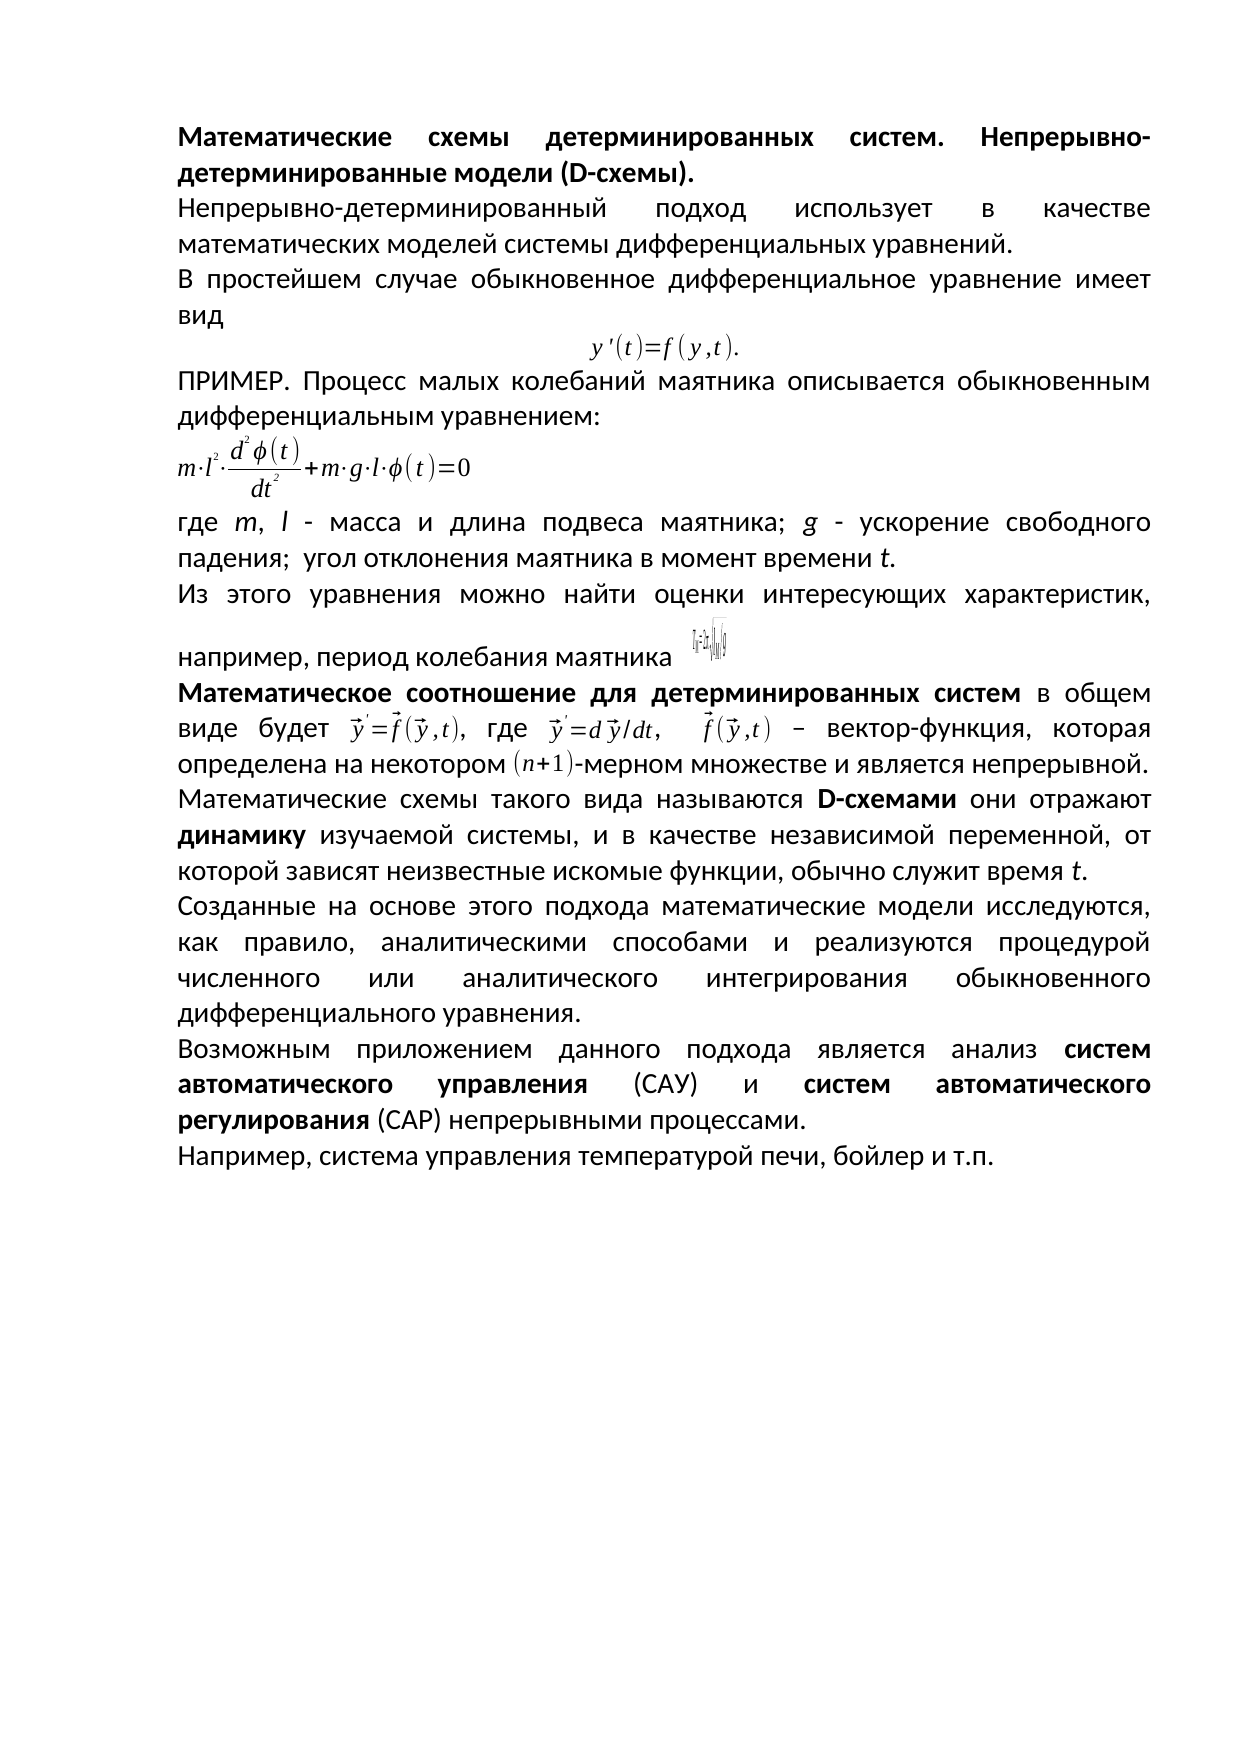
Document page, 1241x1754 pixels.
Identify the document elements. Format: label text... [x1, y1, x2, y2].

text Из этого уравнения можно найти оценки интересующих характеристик, например, период колебания маятника [177, 575, 1152, 674]
text Возможным приложением данного подхода является анализ систем автоматического управления (САУ) и систем автоматического регулирования (САР) непрерывными процессами. [177, 1030, 1152, 1137]
text Непрерывно-детерминированный подход использует в качестве математических моделей системы дифференциальных уравнений. [177, 189, 1152, 261]
text Например, система управления температурой печи, бойлер и т.п. [177, 1137, 1152, 1172]
text Математическое соотношение для детерминированных систем в общем виде будет , где , – вектор-функция, которая определена на некотором -мерном множестве и является непрерывной. [177, 674, 1152, 781]
text ПРИМЕР. Процесс малых колебаний маятника описывается обыкновенным дифференциальным уравнением: [177, 362, 1152, 433]
text Созданные на основе этого подхода математические модели исследуются, как правило, аналитическими способами и реализуются процедурой численного или аналитического интегрирования обыкновенного дифференциального уравнения. [177, 887, 1152, 1030]
text Математические схемы такого вида называются D-схемами они отражают динамику изучаемой системы, и в качестве независимой переменной, от которой зависят неизвестные искомые функции, обычно служит время t. [177, 781, 1152, 887]
text где m, l - масса и длина подвеса маятника; g - ускорение свободного падения; угол отклонения маятника в момент времени t. [177, 503, 1152, 575]
text В простейшем случае обыкновенное дифференциальное уравнение имеет вид [177, 261, 1152, 332]
text Математические схемы детерминированных систем. Непрерывно-детерминированные модели (D-схемы). [177, 118, 1152, 189]
